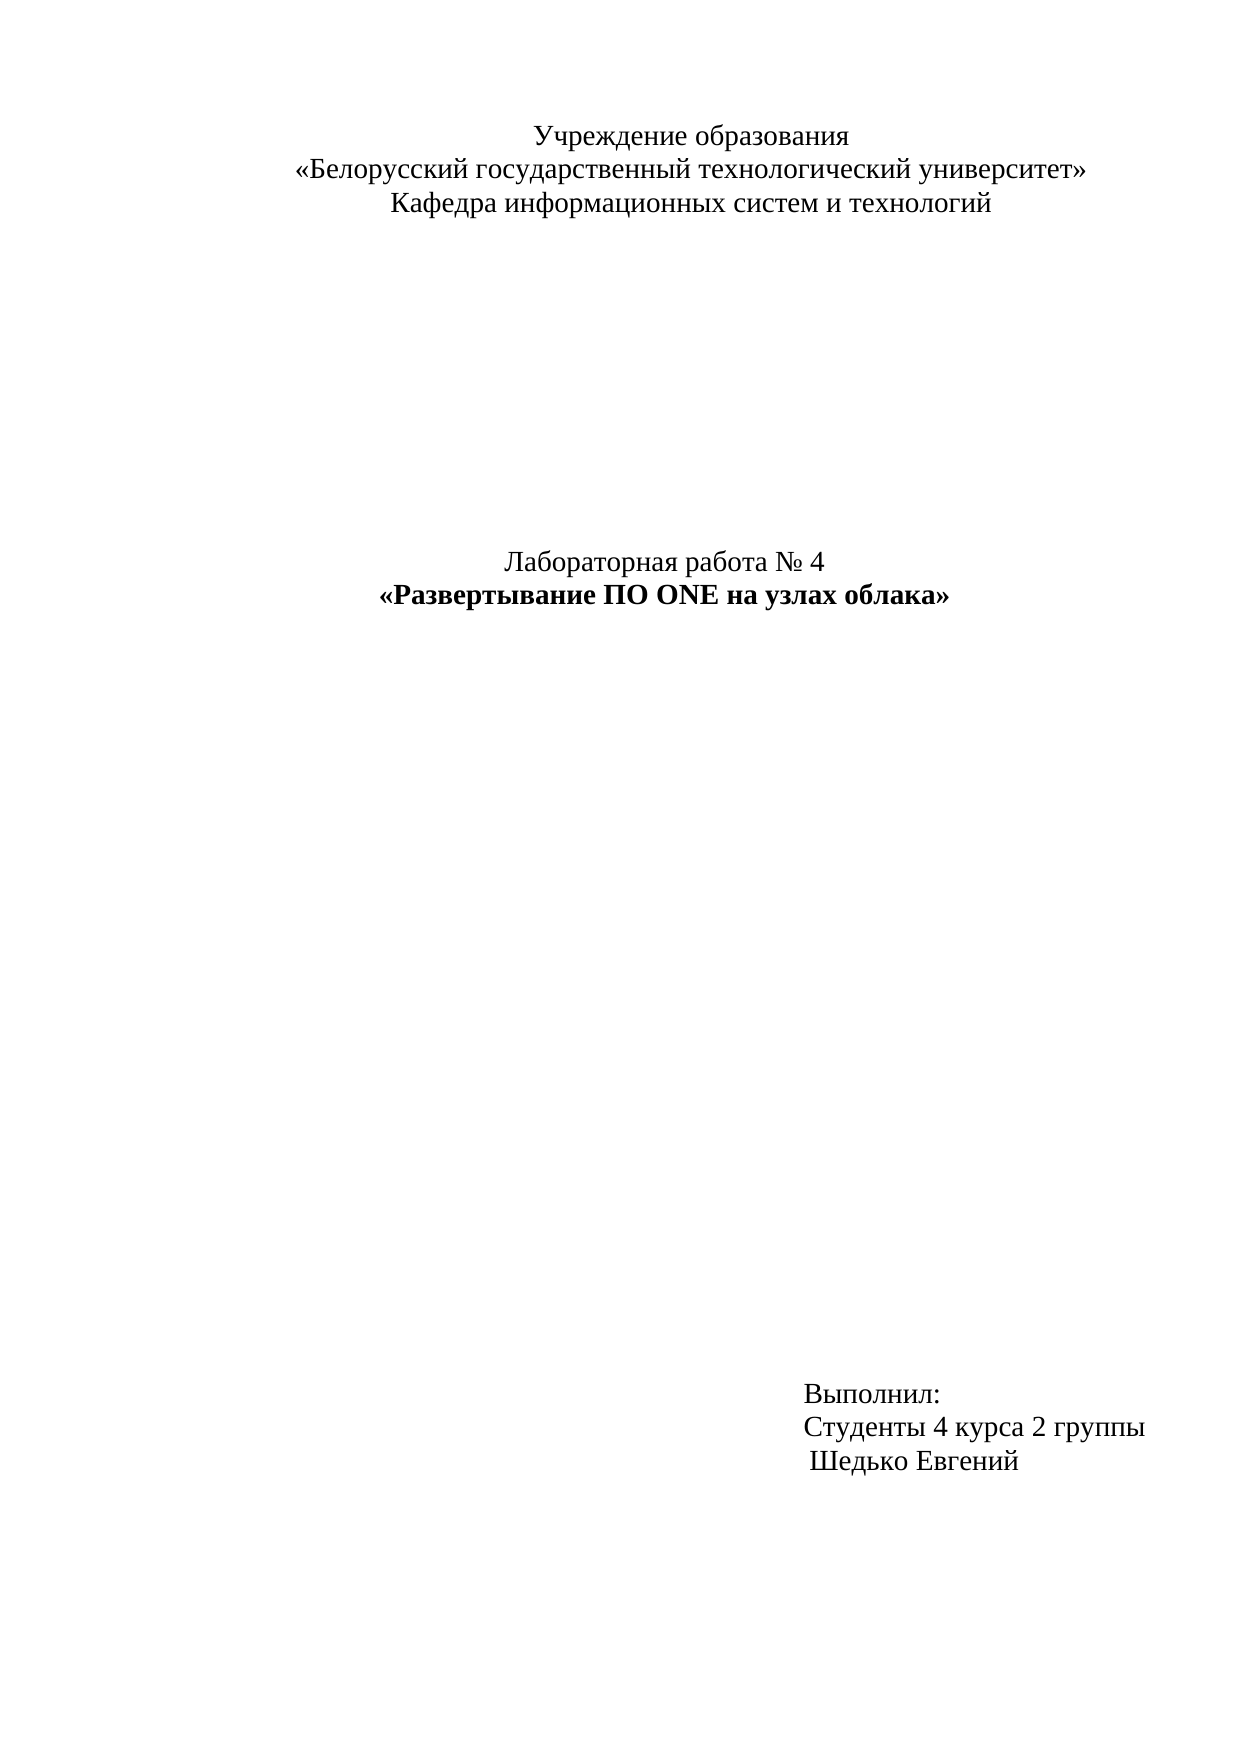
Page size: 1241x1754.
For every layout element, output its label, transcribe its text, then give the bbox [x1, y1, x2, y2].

text «Развертывание ПО ONE на узлах облака» [177, 577, 1152, 611]
text «Белорусский государственный технологический университет» [177, 152, 1152, 185]
text Учреждение образования [177, 118, 1152, 152]
text Кафедра информационных систем и технологий [177, 185, 1152, 219]
text Шедько Евгений [177, 1443, 1019, 1477]
text Лабораторная работа № 4 [177, 544, 1152, 577]
text Выполнил: [783, 1376, 1152, 1409]
text Студенты 4 курса 2 группы [783, 1409, 1152, 1443]
